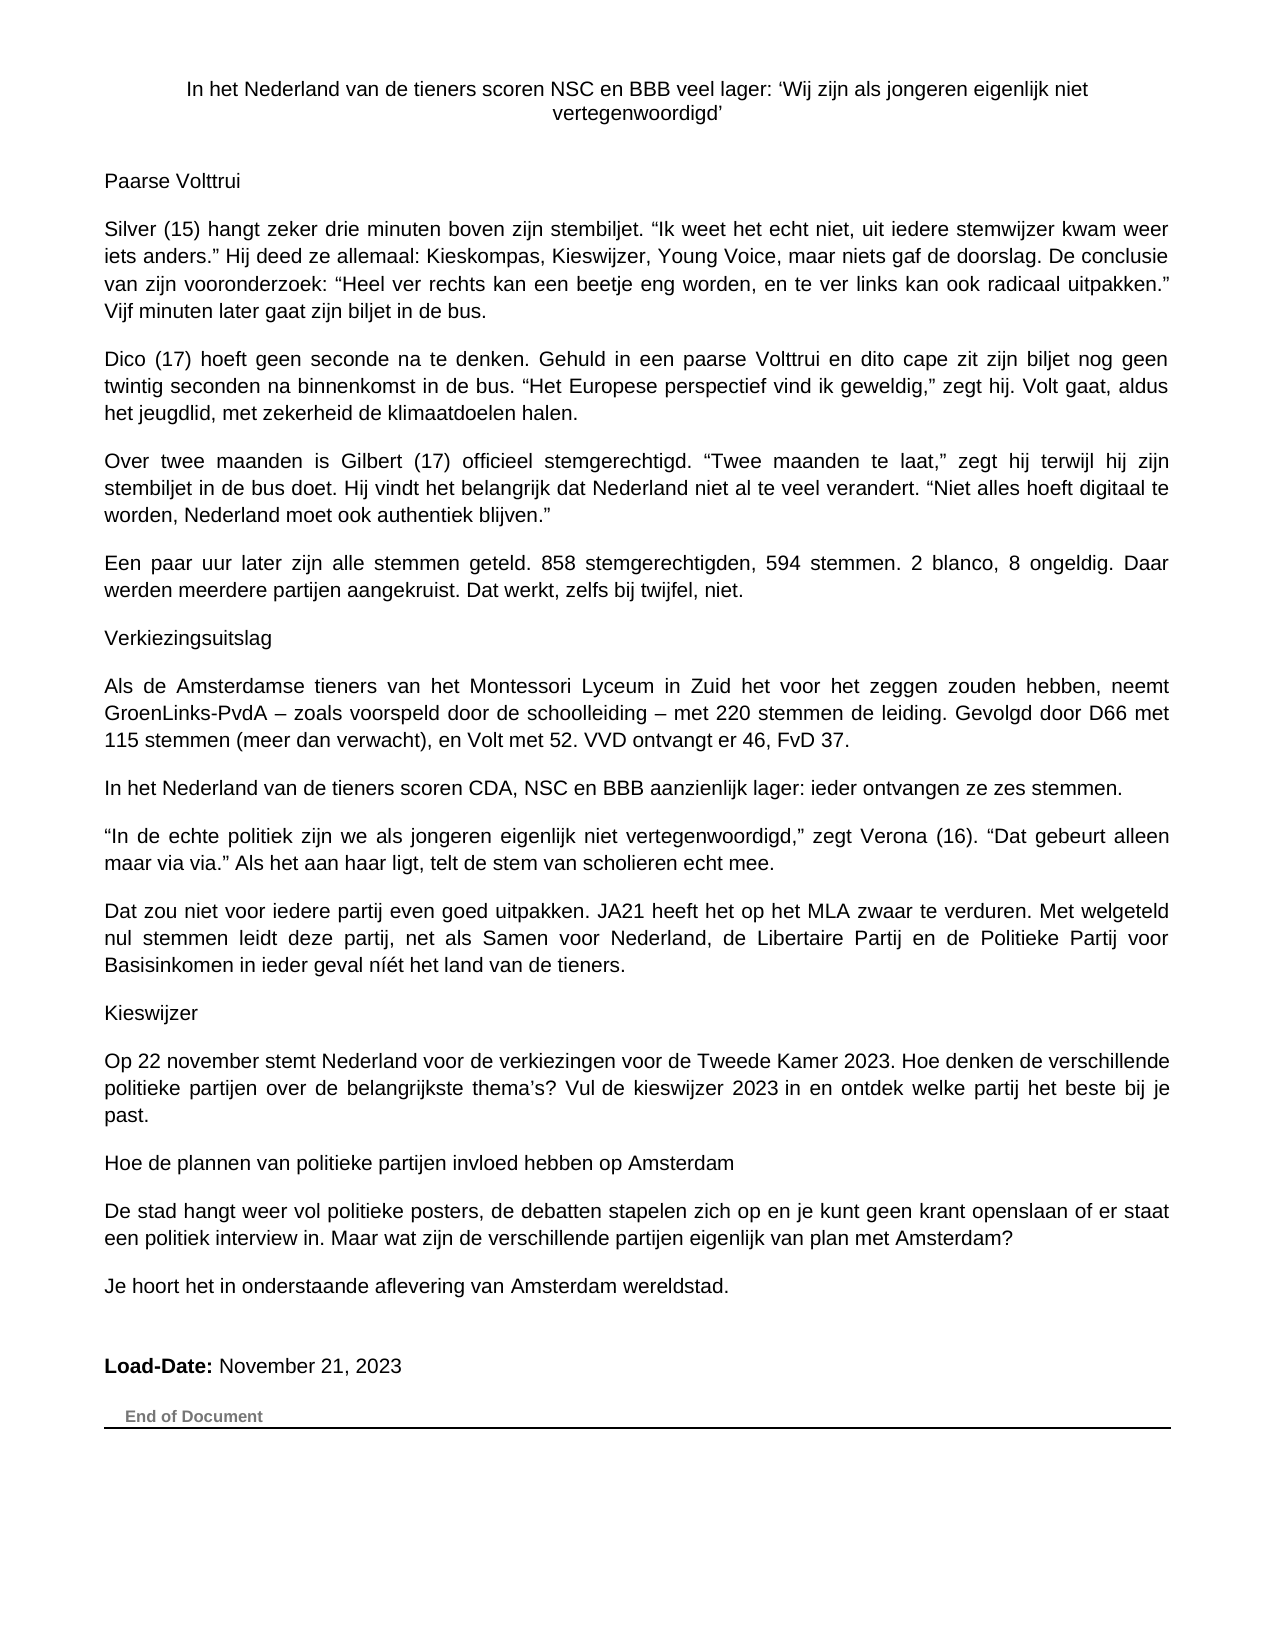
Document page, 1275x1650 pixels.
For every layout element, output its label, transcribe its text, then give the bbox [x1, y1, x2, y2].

text Verkiezingsuitslag [104, 622, 1171, 649]
text Een paar uur later zijn alle stemmen geteld. 858 stemgerechtigden, 594 stemmen. 2 blanco, 8 ongeldig. Daar werden meerdere partijen aangekruist. Dat werkt, zelfs bij twijfel, niet. [104, 547, 1171, 602]
text In het Nederland van de tieners scoren CDA, NSC en BBB aanzienlijk lager: ieder ontvangen ze zes stemmen. [104, 772, 1171, 799]
text “In de echte politiek zijn we als jongeren eigenlijk niet vertegenwoordigd,” zegt Verona (16). “Dat gebeurt alleen maar via via.” Als het aan haar ligt, telt de stem van scholieren echt mee. [104, 820, 1171, 874]
text Over twee maanden is Gilbert (17) officieel stemgerechtigd. “Twee maanden te laat,” zegt hij terwijl hij zijn stembiljet in de bus doet. Hij vindt het belangrijk dat Nederland niet al te veel verandert. “Niet alles hoeft digitaal te worden, Nederland moet ook authentiek blijven.” [104, 445, 1171, 527]
text Dico (17) hoeft geen seconde na te denken. Gehuld in een paarse Volttrui en dito cape zit zijn biljet nog geen twintig seconden na binnenkomst in de bus. “Het Europese perspectief vind ik geweldig,” zegt hij. Volt gaat, aldus het jeugdlid, met zekerheid de klimaatdoelen halen. [104, 343, 1171, 424]
text De stad hangt weer vol politieke posters, de debatten stapelen zich op en je kunt geen krant openslaan of er staat een politiek interview in. Maar wat zijn de verschillende partijen eigenlijk van plan met Amsterdam? [104, 1195, 1171, 1249]
text Dat zou niet voor iedere partij even goed uitpakken. JA21 heeft het op het MLA zwaar te verduren. Met welgeteld nul stemmen leidt deze partij, net als Samen voor Nederland, de Libertaire Partij en de Politieke Partij voor Basisinkomen in ieder geval níét het land van de tieners. [104, 895, 1171, 977]
text Paarse Volttrui [104, 166, 1171, 193]
text Hoe de plannen van politieke partijen invloed hebben op Amsterdam [104, 1147, 1171, 1174]
text Als de Amsterdamse tieners van het Montessori Lyceum in Zuid het voor het zeggen zouden hebben, neemt GroenLinks-PvdA – zoals voorspeld door de schoolleiding – met 220 stemmen de leiding. Gevolgd door D66 met 115 stemmen (meer dan verwacht), en Volt met 52. VVD ontvangt er 46, FvD 37. [104, 670, 1171, 752]
text End of Document [125, 1407, 1171, 1426]
text Load-Date: November 21, 2023 [104, 1322, 1171, 1378]
text Kieswijzer [104, 997, 1171, 1024]
text Op 22 november stemt Nederland voor de verkiezingen voor de Tweede Kamer 2023. Hoe denken de verschillende politieke partijen over de belangrijkste thema’s? Vul de kieswijzer 2023 in en ontdek welke partij het beste bij je past. [104, 1045, 1171, 1127]
text Silver (15) hangt zeker drie minuten boven zijn stembiljet. “Ik weet het echt niet, uit iedere stemwijzer kwam weer iets anders.” Hij deed ze allemaal: Kieskompas, Kieswijzer, Young Voice, maar niets gaf de doorslag. De conclusie van zijn vooronderzoek: “Heel ver rechts kan een beetje eng worden, en te ver links kan ook radicaal uitpakken.” Vijf minuten later gaat zijn biljet in de bus. [104, 214, 1171, 322]
text Je hoort het in onderstaande aflevering van Amsterdam wereldstad. [104, 1270, 1171, 1297]
